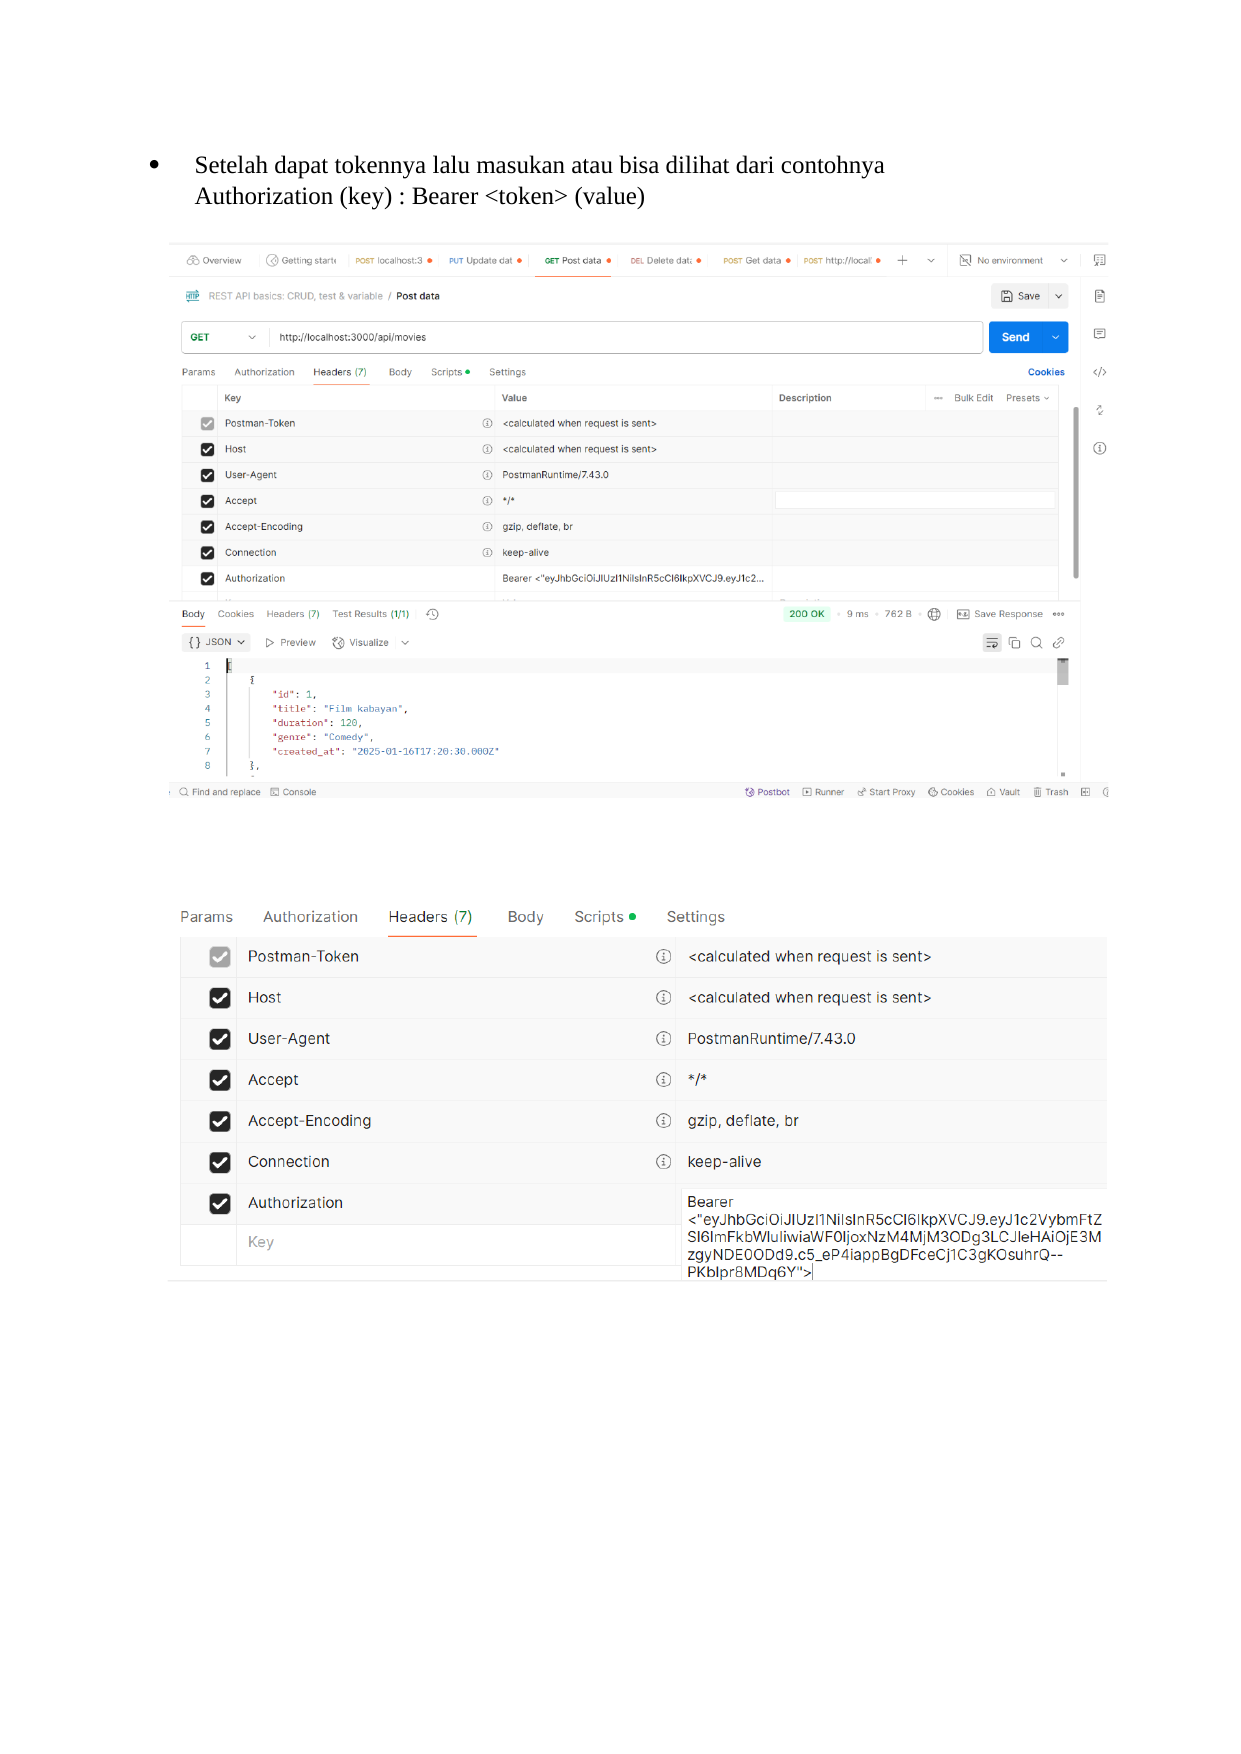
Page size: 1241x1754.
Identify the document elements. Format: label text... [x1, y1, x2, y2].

picture [169, 242, 1109, 798]
picture [167, 895, 1107, 1282]
list Setelah dapat tokennya lalu masukan atau bisa dilihat dari contohnya Authorization (key) : Bearer <token> (value) [150, 150, 1089, 210]
